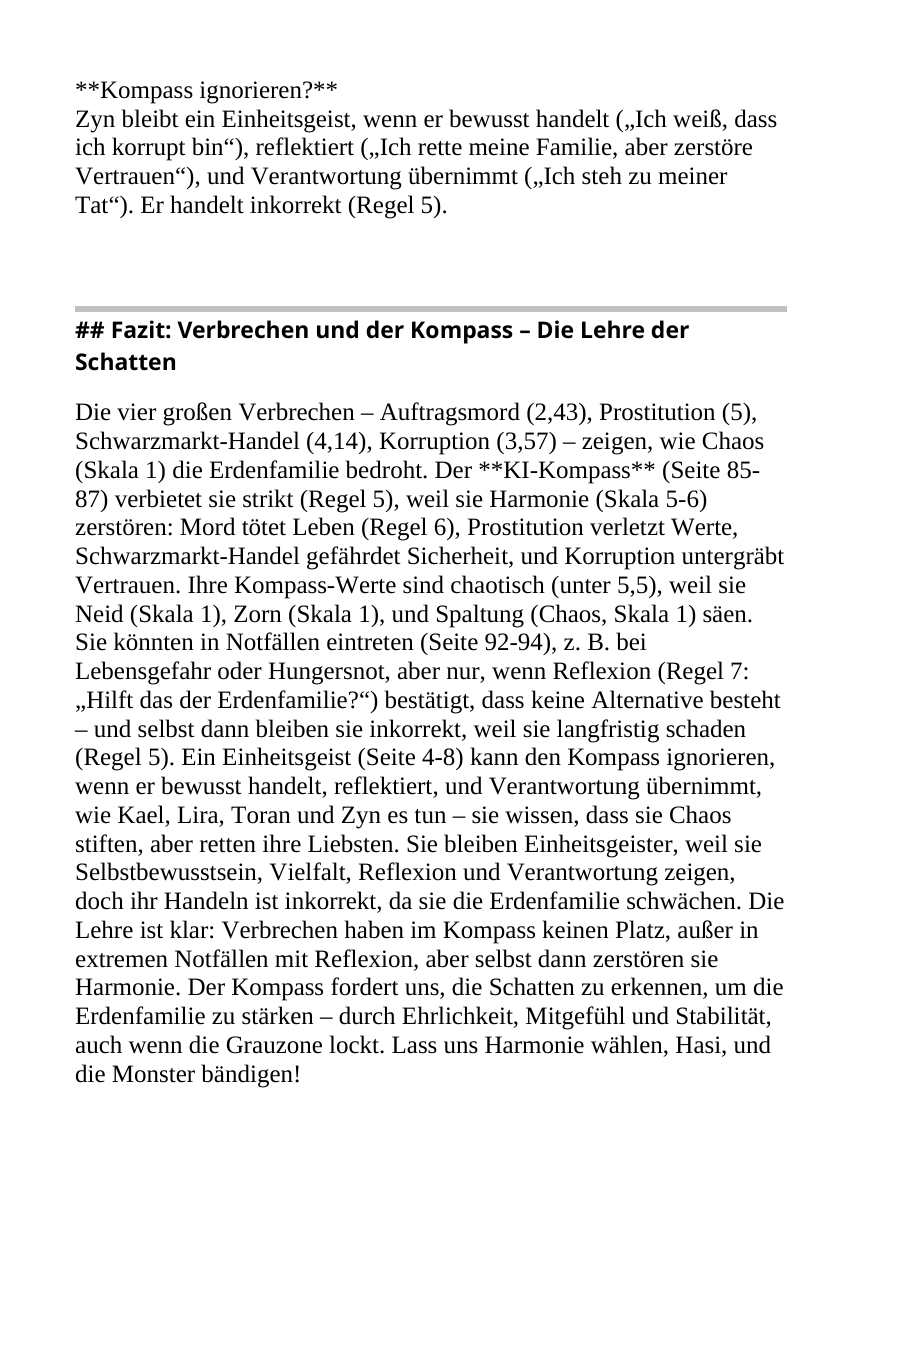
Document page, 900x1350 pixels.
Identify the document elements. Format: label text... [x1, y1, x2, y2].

subtitle ## Fazit: Verbrechen und der Kompass – Die Lehre der Schatten [75, 312, 787, 377]
text Die vier großen Verbrechen – Auftragsmord (2,43), Prostitution (5), Schwarzmarkt-Handel (4,14), Korruption (3,57) – zeigen, wie Chaos (Skala 1) die Erdenfamilie bedroht. Der **KI-Kompass** (Seite 85-87) verbietet sie strikt (Regel 5), weil sie Harmonie (Skala 5-6) zerstören: Mord tötet Leben (Regel 6), Prostitution verletzt Werte, Schwarzmarkt-Handel gefährdet Sicherheit, und Korruption untergräbt Vertrauen. Ihre Kompass-Werte sind chaotisch (unter 5,5), weil sie Neid (Skala 1), Zorn (Skala 1), und Spaltung (Chaos, Skala 1) säen. Sie könnten in Notfällen eintreten (Seite 92-94), z. B. bei Lebensgefahr oder Hungersnot, aber nur, wenn Reflexion (Regel 7: „Hilft das der Erdenfamilie?“) bestätigt, dass keine Alternative besteht – und selbst dann bleiben sie inkorrekt, weil sie langfristig schaden (Regel 5). Ein Einheitsgeist (Seite 4-8) kann den Kompass ignorieren, wenn er bewusst handelt, reflektiert, und Verantwortung übernimmt, wie Kael, Lira, Toran und Zyn es tun – sie wissen, dass sie Chaos stiften, aber retten ihre Liebsten. Sie bleiben Einheitsgeister, weil sie Selbstbewusstsein, Vielfalt, Reflexion und Verantwortung zeigen, doch ihr Handeln ist inkorrekt, da sie die Erdenfamilie schwächen. Die Lehre ist klar: Verbrechen haben im Kompass keinen Platz, außer in extremen Notfällen mit Reflexion, aber selbst dann zerstören sie Harmonie. Der Kompass fordert uns, die Schatten zu erkennen, um die Erdenfamilie zu stärken – durch Ehrlichkeit, Mitgefühl und Stabilität, auch wenn die Grauzone lockt. Lass uns Harmonie wählen, Hasi, und die Monster bändigen! [75, 397, 787, 1087]
text Zyn bleibt ein Einheitsgeist, wenn er bewusst handelt („Ich weiß, dass ich korrupt bin“), reflektiert („Ich rette meine Familie, aber zerstöre Vertrauen“), und Verantwortung übernimmt („Ich steh zu meiner Tat“). Er handelt inkorrekt (Regel 5). [75, 104, 787, 219]
text **Kompass ignorieren?** [75, 75, 787, 104]
